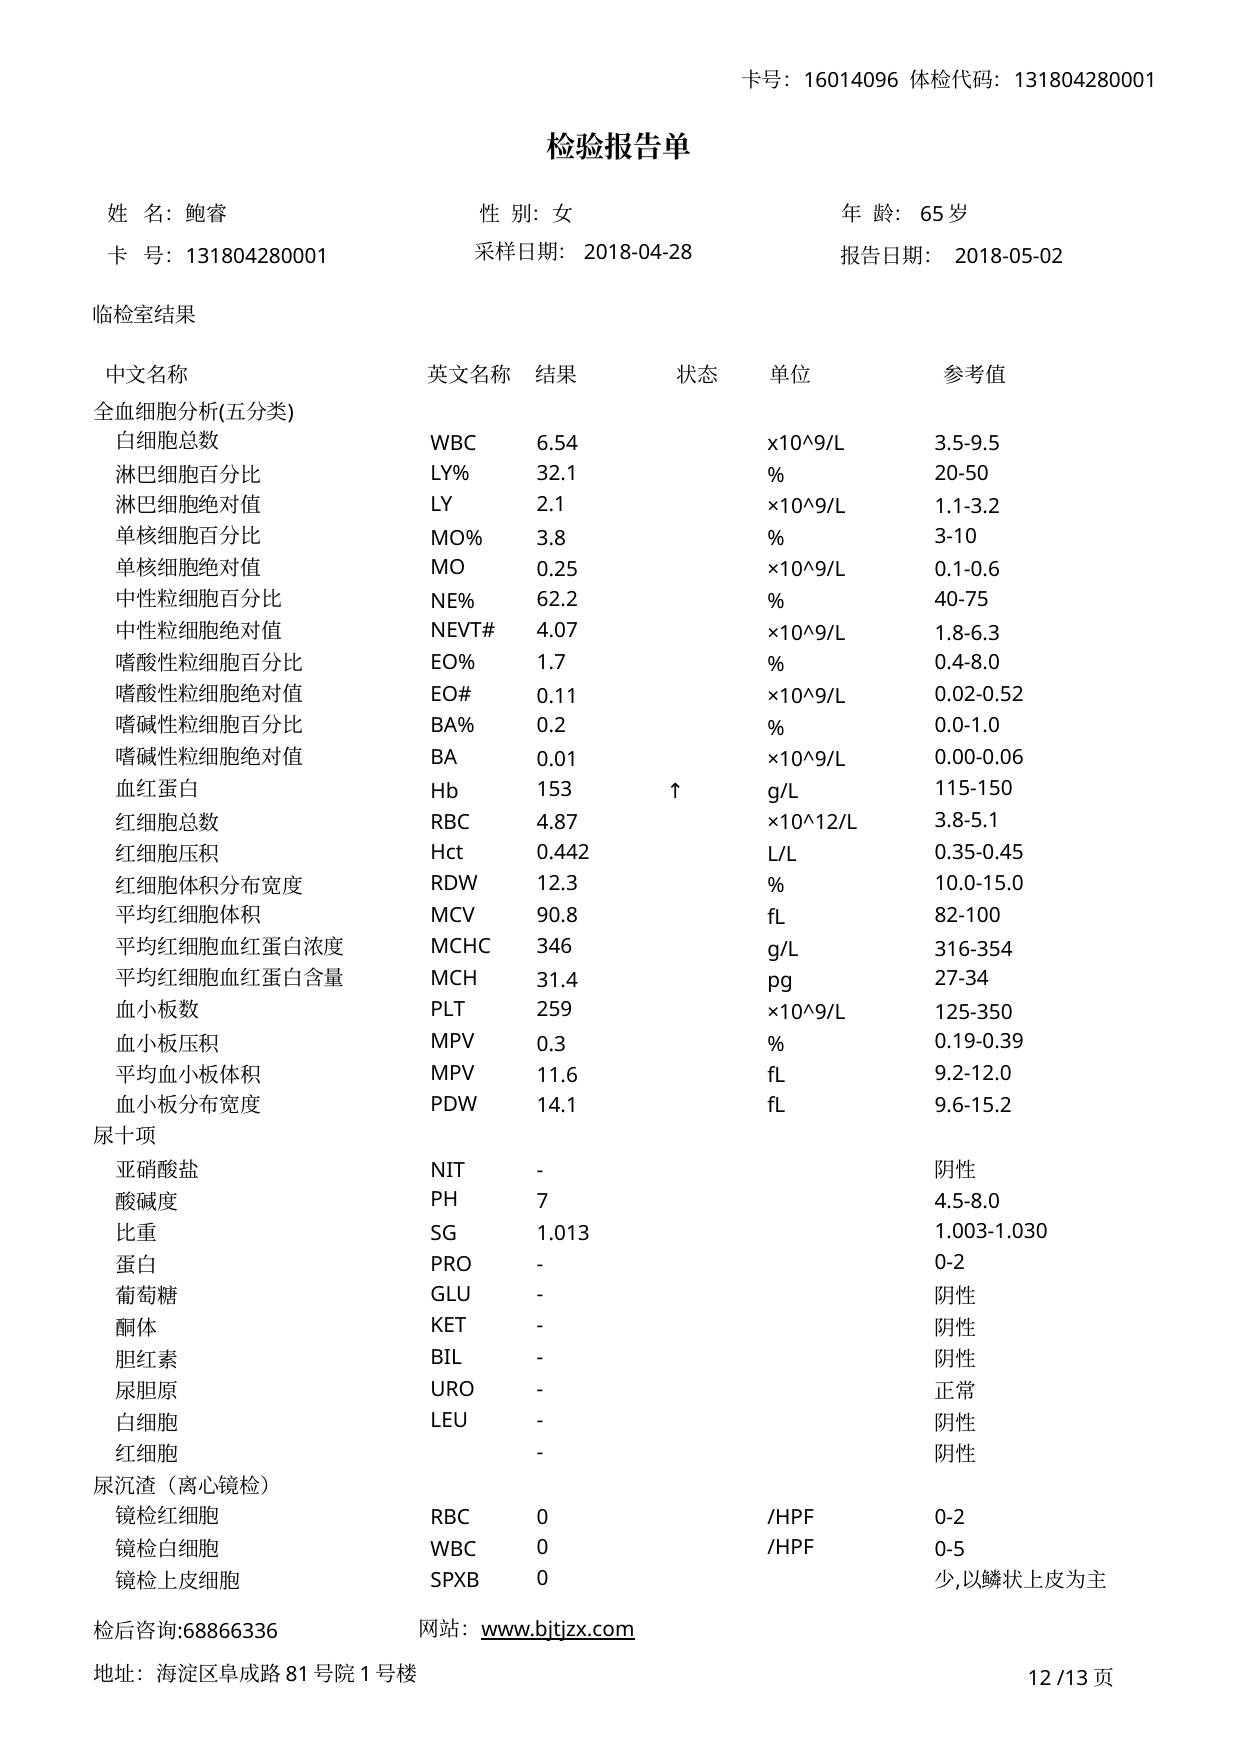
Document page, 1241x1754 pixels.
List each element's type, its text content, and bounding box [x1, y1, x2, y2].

text 4.5-8.0 [934, 1192, 1081, 1213]
text /HPF [767, 1529, 840, 1561]
text 0.11 [536, 687, 609, 708]
text GLU [430, 1276, 493, 1308]
text 红细胞体积分布宽度 [94, 877, 407, 897]
text MO [430, 549, 493, 581]
text 检验报告单 [546, 134, 738, 163]
text 316-354 [934, 939, 1039, 960]
text ↑ [666, 782, 718, 802]
text 1.013 [536, 1224, 620, 1244]
text 平均红细胞血红蛋白含量 [94, 961, 407, 992]
text 淋巴细胞绝对值 [94, 487, 359, 518]
text NEVT# [430, 613, 514, 644]
text MPV [430, 1023, 503, 1055]
text 中性粒细胞绝对值 [94, 613, 359, 644]
text 阴性 [934, 1413, 1007, 1434]
text 82-100 [934, 897, 1060, 928]
text PH [430, 1181, 493, 1213]
text 阴性 [934, 1350, 1007, 1371]
text % [767, 718, 809, 739]
text 0.25 [536, 560, 609, 581]
text 尿胆原 [94, 1382, 230, 1403]
text 90.8 [536, 897, 620, 928]
text ×10^9/L [767, 1003, 882, 1023]
text % [767, 529, 809, 549]
text 7 [536, 1192, 578, 1213]
text 9.6-15.2 [934, 1087, 1060, 1118]
text BA [430, 739, 514, 770]
text 0-2 [934, 1244, 1081, 1276]
text 卡号：16014096 体检代码：131804280001 [741, 71, 1212, 91]
text 淋巴细胞百分比 [94, 466, 359, 487]
text MPV [430, 1055, 503, 1086]
text L/L [767, 845, 829, 866]
text NE% [430, 592, 514, 613]
text BIL [430, 1339, 493, 1371]
text 0.19-0.39 [934, 1023, 1060, 1055]
text LEU [430, 1402, 493, 1434]
text 状态 [676, 366, 749, 387]
text 3-10 [934, 518, 1039, 549]
text 12 /13 页 [1027, 1669, 1150, 1690]
text 采样日期： 2018-04-28 [474, 226, 733, 267]
text WBC [430, 434, 493, 455]
text 14.1 [536, 1087, 609, 1118]
text 单核细胞绝对值 [94, 550, 359, 582]
text 红细胞压积 [94, 845, 272, 866]
text 正常 [934, 1382, 1007, 1403]
text EO% [430, 644, 514, 676]
text 报告日期： 2018-05-02 [840, 247, 1102, 268]
text 3.8-5.1 [934, 802, 1060, 834]
text 年 龄： 65岁 [841, 205, 1013, 226]
text 0 [536, 1561, 578, 1592]
text 9.2-12.0 [934, 1055, 1060, 1087]
text 胆红素 [94, 1351, 230, 1371]
text MO% [430, 529, 493, 549]
text 尿沉渣（离心镜检） [94, 1477, 314, 1498]
text fL [767, 1066, 819, 1087]
text 1.7 [536, 644, 609, 676]
text PDW [430, 1086, 503, 1118]
text - [536, 1434, 578, 1466]
text 1.003-1.030 [934, 1213, 1081, 1244]
text - [536, 1308, 578, 1339]
text - [536, 1255, 578, 1276]
text 酸碱度 [94, 1193, 230, 1213]
text 153 [536, 771, 609, 802]
text fL [767, 908, 819, 928]
text - [536, 1276, 578, 1308]
text 11.6 [536, 1066, 609, 1087]
text 0-2 [934, 1508, 997, 1529]
text 1.1-3.2 [934, 497, 1039, 518]
text 中文名称 [105, 366, 220, 387]
text 血红蛋白 [94, 771, 359, 802]
text 阴性 [934, 1445, 1007, 1466]
text 3.8 [536, 529, 599, 549]
text PLT [430, 992, 503, 1023]
text ×10^9/L [767, 497, 882, 518]
text NIT [430, 1161, 493, 1181]
text 4.07 [536, 613, 609, 644]
text % [767, 876, 809, 897]
text 0.442 [536, 834, 620, 866]
text ×10^9/L [767, 687, 882, 708]
text 0-5 [934, 1540, 997, 1561]
text /HPF [767, 1508, 840, 1529]
text 125-350 [934, 1003, 1060, 1023]
text 62.2 [536, 581, 609, 613]
text 卡 号：131804280001 [107, 247, 365, 268]
text LY% [430, 455, 493, 486]
text RBC [430, 813, 503, 834]
text 0.2 [536, 708, 609, 739]
text ×10^9/L [767, 560, 882, 581]
text LY [430, 486, 493, 518]
text % [767, 1034, 809, 1055]
text 阴性 [934, 1287, 1007, 1308]
text 40-75 [934, 581, 1039, 613]
text 4.87 [536, 813, 620, 834]
text 嗜碱性粒细胞百分比 [94, 708, 359, 739]
text ×10^9/L [767, 750, 882, 771]
text 血小板数 [94, 992, 407, 1024]
text 平均红细胞体积 [94, 897, 407, 929]
text % [767, 655, 809, 676]
text 镜检红细胞 [94, 1498, 314, 1529]
text EO# [430, 676, 514, 707]
text 0.4-8.0 [934, 644, 1060, 676]
text 6.54 [536, 434, 609, 455]
text 31.4 [536, 971, 609, 992]
text 性 别：女 [479, 205, 733, 226]
text 蛋白 [94, 1256, 209, 1277]
text ×10^12/L [767, 813, 893, 834]
text Hct [430, 834, 503, 866]
text 少,以鳞状上皮为主 [934, 1571, 1144, 1592]
text 0.3 [536, 1034, 599, 1055]
text SG [430, 1224, 482, 1244]
text 单核细胞百分比 [94, 518, 359, 550]
text 259 [536, 992, 609, 1023]
text 阴性 [934, 1318, 1007, 1339]
text 3.5-9.5 [934, 434, 1039, 455]
text x10^9/L [767, 434, 872, 455]
text 网站：www.bjtjzx.com [418, 1620, 660, 1641]
text 嗜酸性粒细胞绝对值 [94, 676, 359, 708]
text WBC [430, 1540, 493, 1561]
text 12.3 [536, 866, 620, 897]
text 阴性 [934, 1161, 1007, 1181]
text fL [767, 1087, 819, 1118]
text 0 [536, 1508, 578, 1529]
text - [536, 1339, 578, 1371]
text % [767, 592, 809, 613]
text 27-34 [934, 960, 1039, 992]
text - [536, 1371, 578, 1402]
text MCH [430, 960, 503, 992]
text 酮体 [94, 1319, 209, 1340]
text 检后咨询:68866336 [94, 1622, 303, 1643]
text 0.1-0.6 [934, 560, 1039, 581]
text URO [430, 1371, 493, 1402]
text 20-50 [934, 455, 1039, 486]
text g/L [767, 939, 829, 960]
text 平均红细胞血红蛋白浓度 [94, 929, 407, 961]
text 姓 名：鲍睿 [107, 205, 278, 226]
text ×10^9/L [767, 623, 882, 644]
text 0.0-1.0 [934, 707, 1060, 739]
text 红细胞 [94, 1445, 230, 1466]
text 嗜酸性粒细胞百分比 [94, 644, 359, 676]
text 0.00-0.06 [934, 739, 1060, 770]
text g/L [767, 782, 829, 802]
text KET [430, 1308, 493, 1339]
text 0.02-0.52 [934, 676, 1060, 707]
text 嗜碱性粒细胞绝对值 [94, 739, 359, 771]
text 中性粒细胞百分比 [94, 582, 359, 613]
text 346 [536, 928, 620, 960]
text 镜检上皮细胞 [94, 1572, 293, 1593]
text - [536, 1161, 578, 1181]
text 0 [536, 1529, 578, 1561]
text 全血细胞分析(五分类) [94, 403, 335, 423]
text 英文名称 [428, 366, 535, 387]
text 白细胞 [94, 1414, 230, 1434]
text - [536, 1402, 578, 1434]
text 1.8-6.3 [934, 623, 1060, 644]
text MCV [430, 897, 503, 928]
text 10.0-15.0 [934, 865, 1060, 897]
text 镜检白细胞 [94, 1540, 272, 1561]
text % [767, 466, 809, 486]
text 葡萄糖 [94, 1287, 230, 1308]
text 结果 [535, 366, 608, 387]
text 单位 [769, 366, 842, 387]
text BA% [430, 707, 514, 739]
text 0.35-0.45 [934, 834, 1060, 865]
text RBC [430, 1508, 493, 1529]
text 地址：海淀区阜成路81号院1号楼 [94, 1664, 444, 1685]
text 血小板压积 [94, 1034, 272, 1055]
text MCHC [430, 928, 503, 960]
text 白细胞总数 [94, 423, 335, 455]
text 血小板分布宽度 [94, 1087, 314, 1118]
text Hb [430, 782, 482, 802]
text 0.01 [536, 750, 609, 771]
text PRO [430, 1255, 493, 1276]
text 红细胞总数 [94, 813, 272, 834]
text pg [767, 971, 819, 992]
text 亚硝酸盐 [94, 1161, 251, 1182]
text RDW [430, 866, 503, 897]
text 2.1 [536, 486, 609, 518]
text 参考值 [943, 366, 1037, 387]
text 平均血小板体积 [94, 1066, 314, 1087]
text 32.1 [536, 455, 609, 486]
text 115-150 [934, 770, 1060, 802]
text 临检室结果 [92, 306, 228, 326]
text 比重 [94, 1224, 209, 1245]
text 尿十项 [94, 1118, 314, 1150]
text SPXB [430, 1571, 503, 1592]
